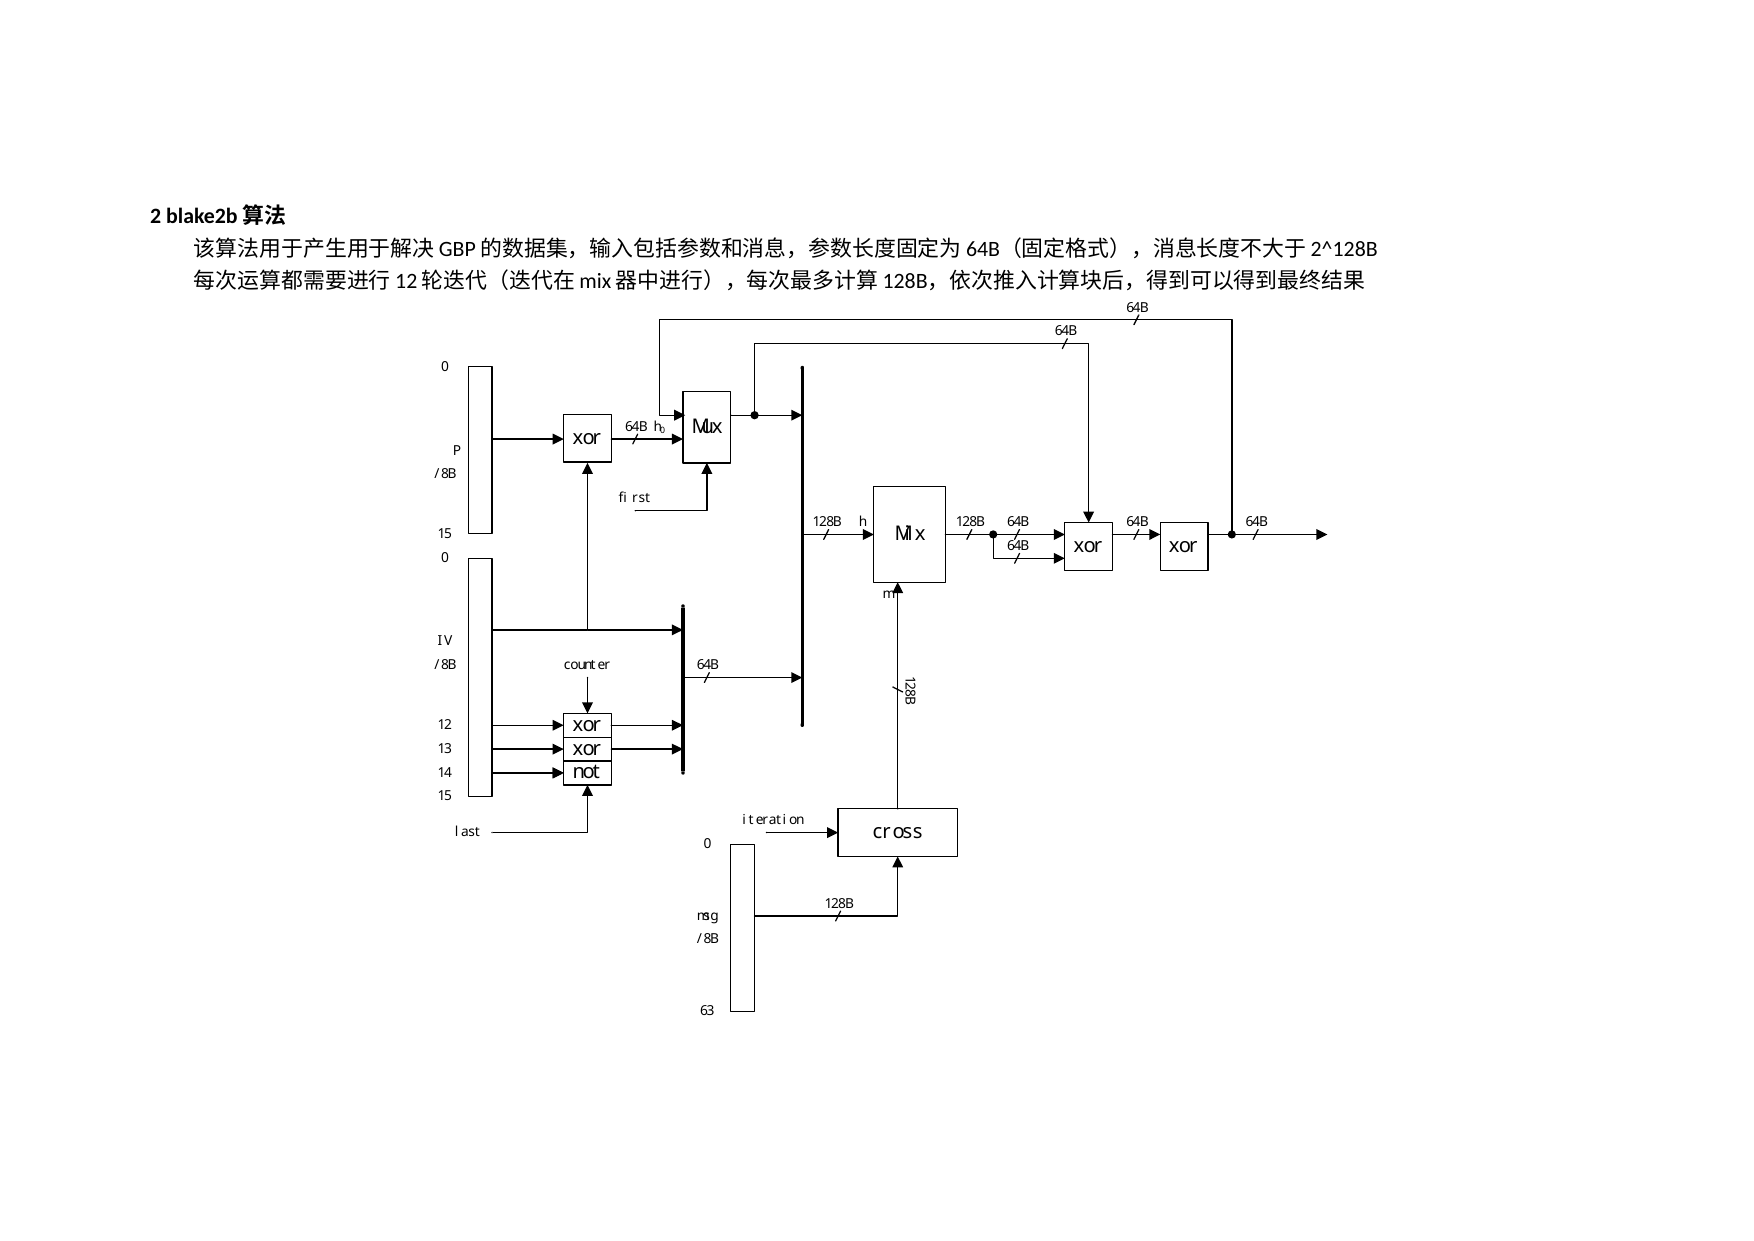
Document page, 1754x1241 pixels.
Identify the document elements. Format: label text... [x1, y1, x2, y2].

text 该算法用于产生用于解决GBP的数据集，输入包括参数和消息，参数长度固定为64B（固定格式），消息长度不大于2^128B [150, 230, 1604, 263]
text 每次运算都需要进行12轮迭代（迭代在mix器中进行），每次最多计算128B，依次推入计算块后，得到可以得到最终结果 [150, 263, 1604, 295]
text 2 blake2b算法 [150, 198, 1604, 230]
